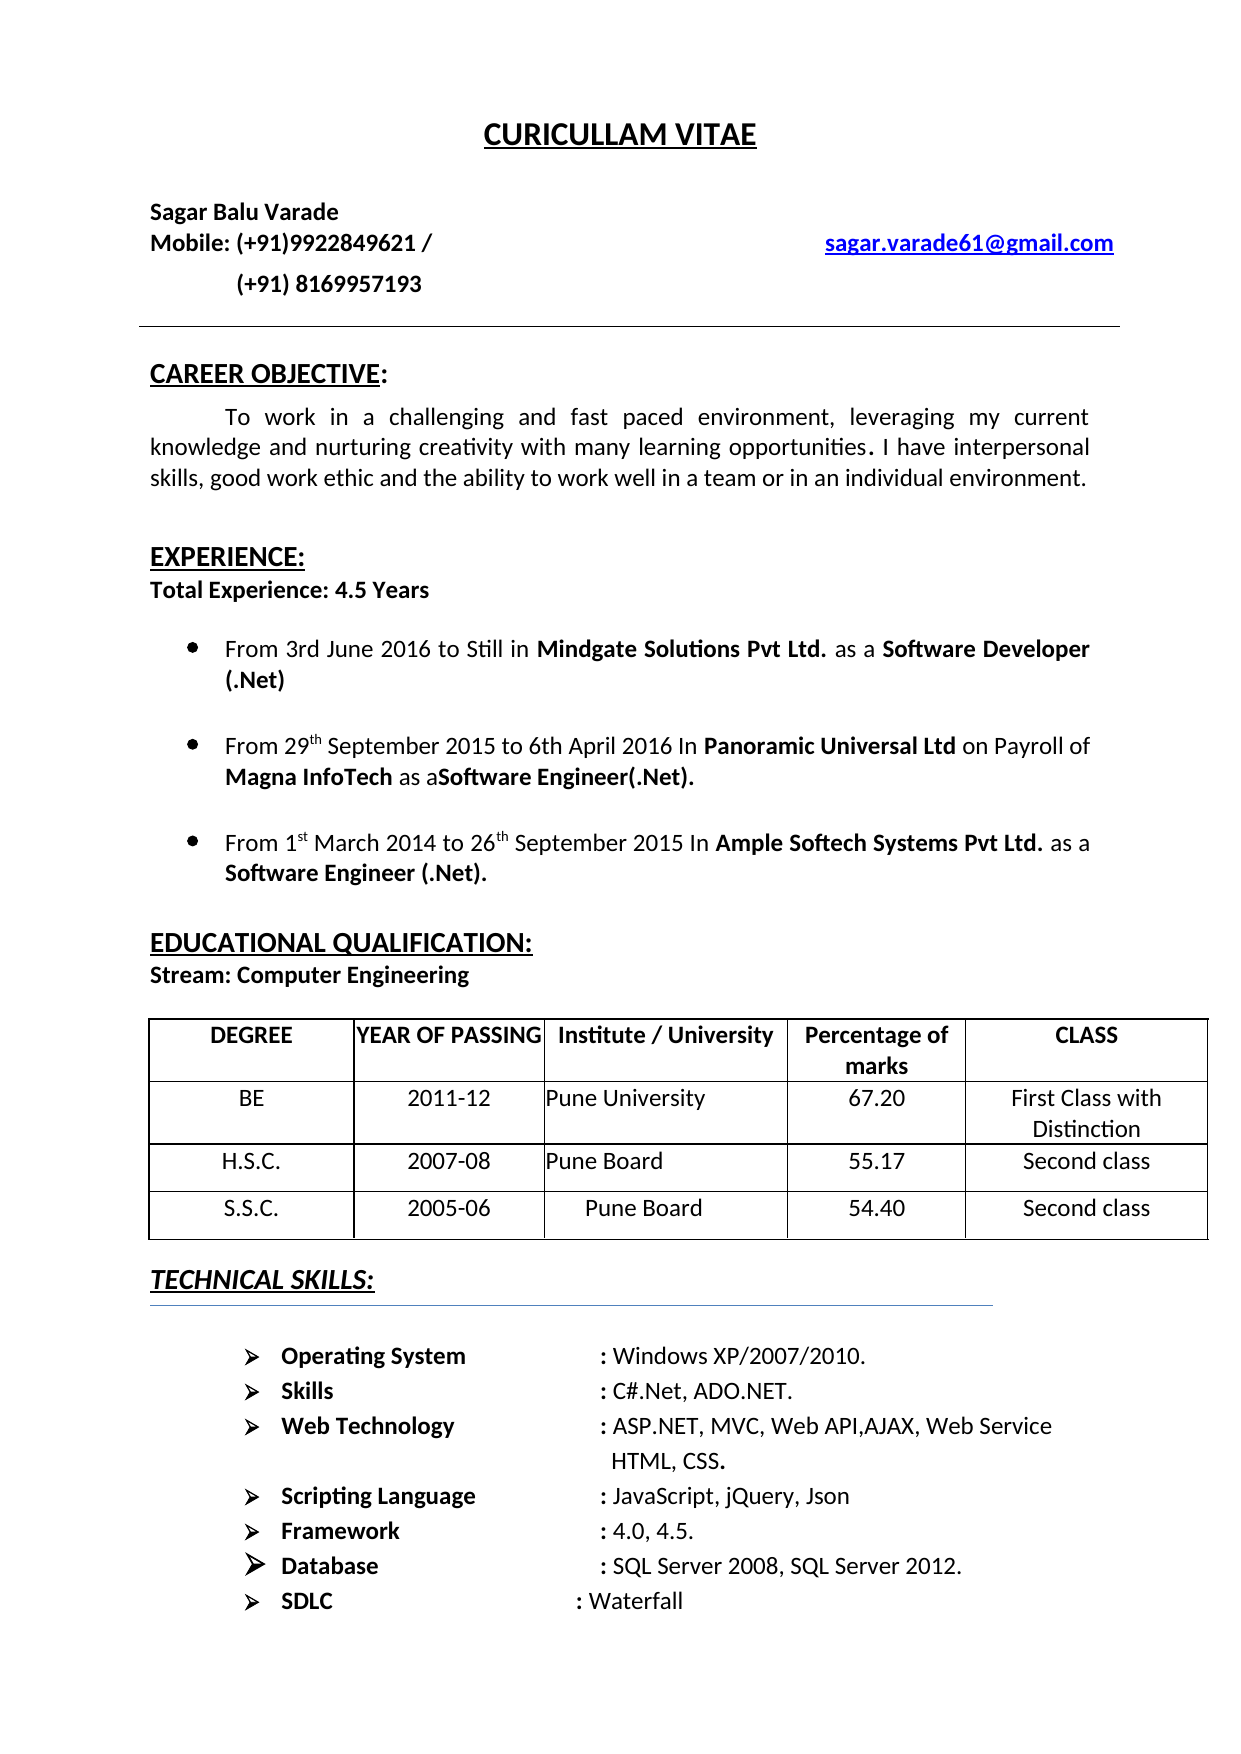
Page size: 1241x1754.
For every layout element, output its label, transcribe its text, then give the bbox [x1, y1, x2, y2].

table_cell Pune Board [545, 1192, 787, 1238]
table_cell First Class with Distinction [966, 1082, 1207, 1143]
table_header YEAR OF PASSING [355, 1020, 544, 1081]
list From 29th September 2015 to 6th April 2016 In Panoramic Universal Ltd on Payroll of Magna InfoTech as aSoftware Engineer(.Net). [187, 730, 1090, 791]
text Sagar Balu Varade [150, 196, 1128, 227]
table_header Institute / University [545, 1020, 787, 1081]
list From 3rd June 2016 to Still in Mindgate Solutions Pvt Ltd. as a Software Developer (.Net) [187, 633, 1090, 694]
table_cell 2007-08 [355, 1145, 544, 1191]
list From 1st March 2014 to 26th September 2015 In Ample Softech Systems Pvt Ltd. as a Software Engineer (.Net). [187, 827, 1090, 888]
list Operating System : Windows XP/2007/2010. [244, 1340, 1090, 1371]
list SDLC : Waterfall [244, 1586, 1090, 1616]
text EXPERIENCE: [150, 538, 1090, 574]
list Web Technology : ASP.NET, MVC, Web API,AJAX, Web Service [244, 1410, 1090, 1441]
list HTML, CSS. [581, 1445, 1090, 1476]
list Database : SQL Server 2008, SQL Server 2012. [244, 1550, 1090, 1581]
table_header DEGREE [150, 1020, 353, 1081]
list Framework : 4.0, 4.5. [244, 1515, 1090, 1546]
table_cell BE [150, 1082, 353, 1143]
text CURICULLAM VITAE [150, 112, 1090, 153]
text Total Experience: 4.5 Years [150, 574, 1090, 605]
text CAREER OBJECTIVE: [150, 355, 1090, 391]
table_cell 2011-12 [355, 1082, 544, 1143]
text To work in a challenging and fast paced environment, leveraging my current knowledge and nurturing creativity with many learning opportunities. I have interpersonal skills, good work ethic and the ability to work well in a team or in an individual environment. [150, 401, 1090, 492]
text Mobile: (+91)9922849621 / sagar.varade61@gmail.com [150, 227, 1128, 257]
text TECHNICAL SKILLS: [150, 1261, 993, 1305]
table_cell Second class [966, 1192, 1207, 1238]
table_cell 55.17 [788, 1145, 965, 1191]
table_cell 2005-06 [355, 1192, 544, 1238]
table_cell 67.20 [788, 1082, 965, 1143]
text (+91) 8169957193 [150, 268, 1090, 298]
text EDUCATIONAL QUALIFICATION: [150, 924, 1090, 959]
table_cell Second class [966, 1145, 1207, 1191]
list Skills : C#.Net, ADO.NET. [244, 1375, 1090, 1406]
table_cell S.S.C. [150, 1192, 353, 1238]
text Stream: Computer Engineering [150, 959, 1090, 990]
table_header CLASS [966, 1020, 1207, 1081]
table_cell H.S.C. [150, 1145, 353, 1191]
list Scripting Language : JavaScript, jQuery, Json [244, 1480, 1090, 1511]
table_cell 54.40 [788, 1192, 965, 1238]
table_cell Pune University [545, 1082, 787, 1143]
table_cell Pune Board [545, 1145, 787, 1191]
table_header Percentage of marks [788, 1020, 965, 1081]
